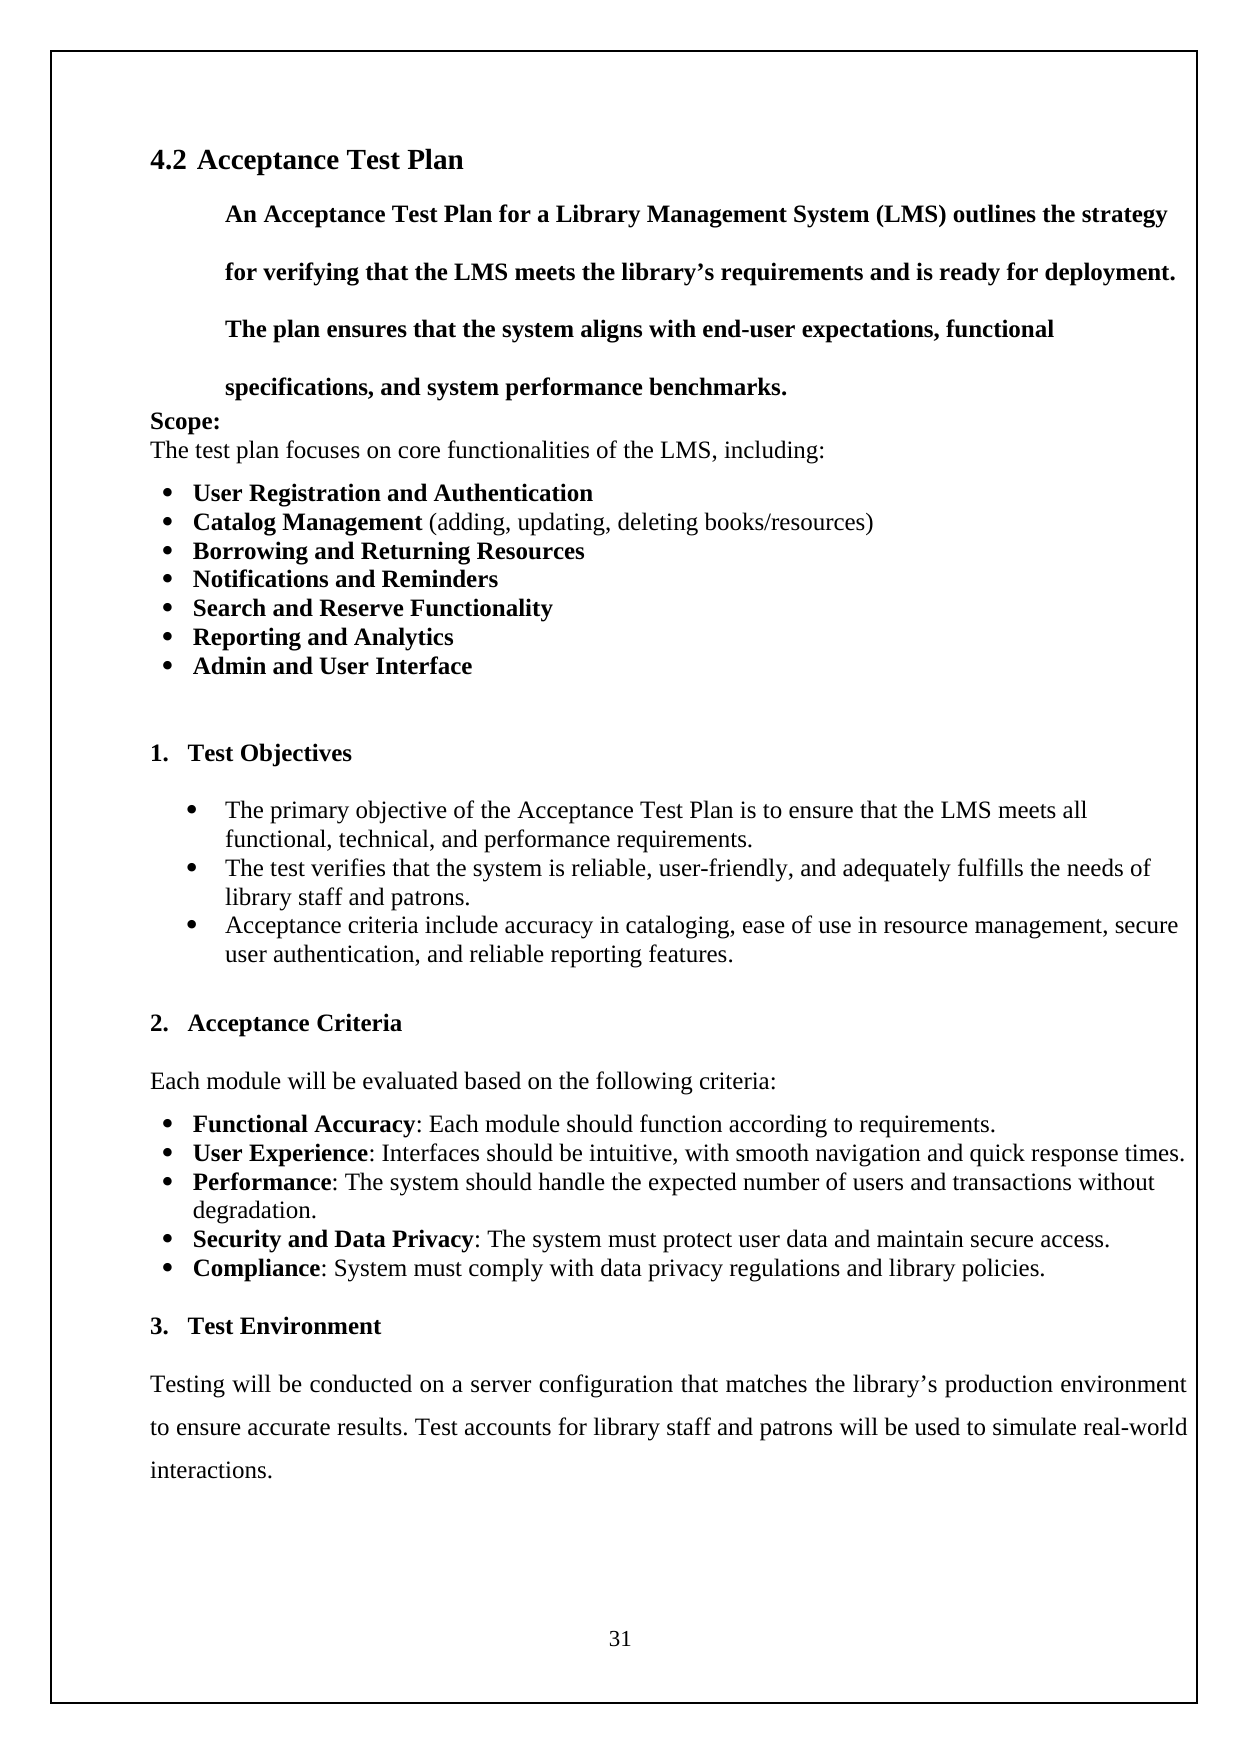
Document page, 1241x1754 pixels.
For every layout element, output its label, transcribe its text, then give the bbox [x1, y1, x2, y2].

list User Registration and Authentication [163, 478, 1196, 507]
list Notifications and Reminders [163, 564, 1196, 593]
text Testing will be conducted on a server configuration that matches the library’s production environment to ensure accurate results. Test accounts for library staff and patrons will be used to simulate real-world interactions. [150, 1369, 1188, 1484]
subtitle Acceptance Criteria [150, 1008, 1196, 1037]
subtitle Test Objectives [150, 738, 1196, 767]
subtitle Test Environment [150, 1311, 1196, 1340]
list The primary objective of the Acceptance Test Plan is to ensure that the LMS meets all functional, technical, and performance requirements. [187, 796, 1196, 853]
list The test verifies that the system is reliable, user-friendly, and adequately fulfills the needs of library staff and patrons. [187, 853, 1196, 911]
subtitle An Acceptance Test Plan for a Library Management System (LMS) outlines the strategy for verifying that the LMS meets the library’s requirements and is ready for deployment. The plan ensures that the system aligns with end-user expectations, functional specifications, and system performance benchmarks. [225, 176, 1196, 406]
list Functional Accuracy: Each module should function according to requirements. [163, 1109, 1196, 1138]
subtitle Scope: [150, 406, 1196, 435]
list Catalog Management (adding, updating, deleting books/resources) [163, 507, 1196, 536]
list Reporting and Analytics [163, 622, 1196, 651]
list Acceptance criteria include accuracy in cataloging, ease of use in resource management, secure user authentication, and reliable reporting features. [187, 911, 1196, 968]
list Borrowing and Returning Resources [163, 536, 1196, 564]
list Search and Reserve Functionality [163, 593, 1196, 622]
text Each module will be evaluated based on the following criteria: [150, 1066, 1166, 1095]
text The test plan focuses on core functionalities of the LMS, including: [150, 435, 1188, 464]
list Performance: The system should handle the expected number of users and transactions without degradation. [163, 1167, 1196, 1224]
list User Experience: Interfaces should be intuitive, with smooth navigation and quick response times. [163, 1138, 1196, 1167]
list Admin and User Interface [163, 651, 1196, 679]
list Compliance: System must comply with data privacy regulations and library policies. [163, 1253, 1196, 1282]
list Security and Data Privacy: The system must protect user data and maintain secure access. [163, 1224, 1196, 1253]
